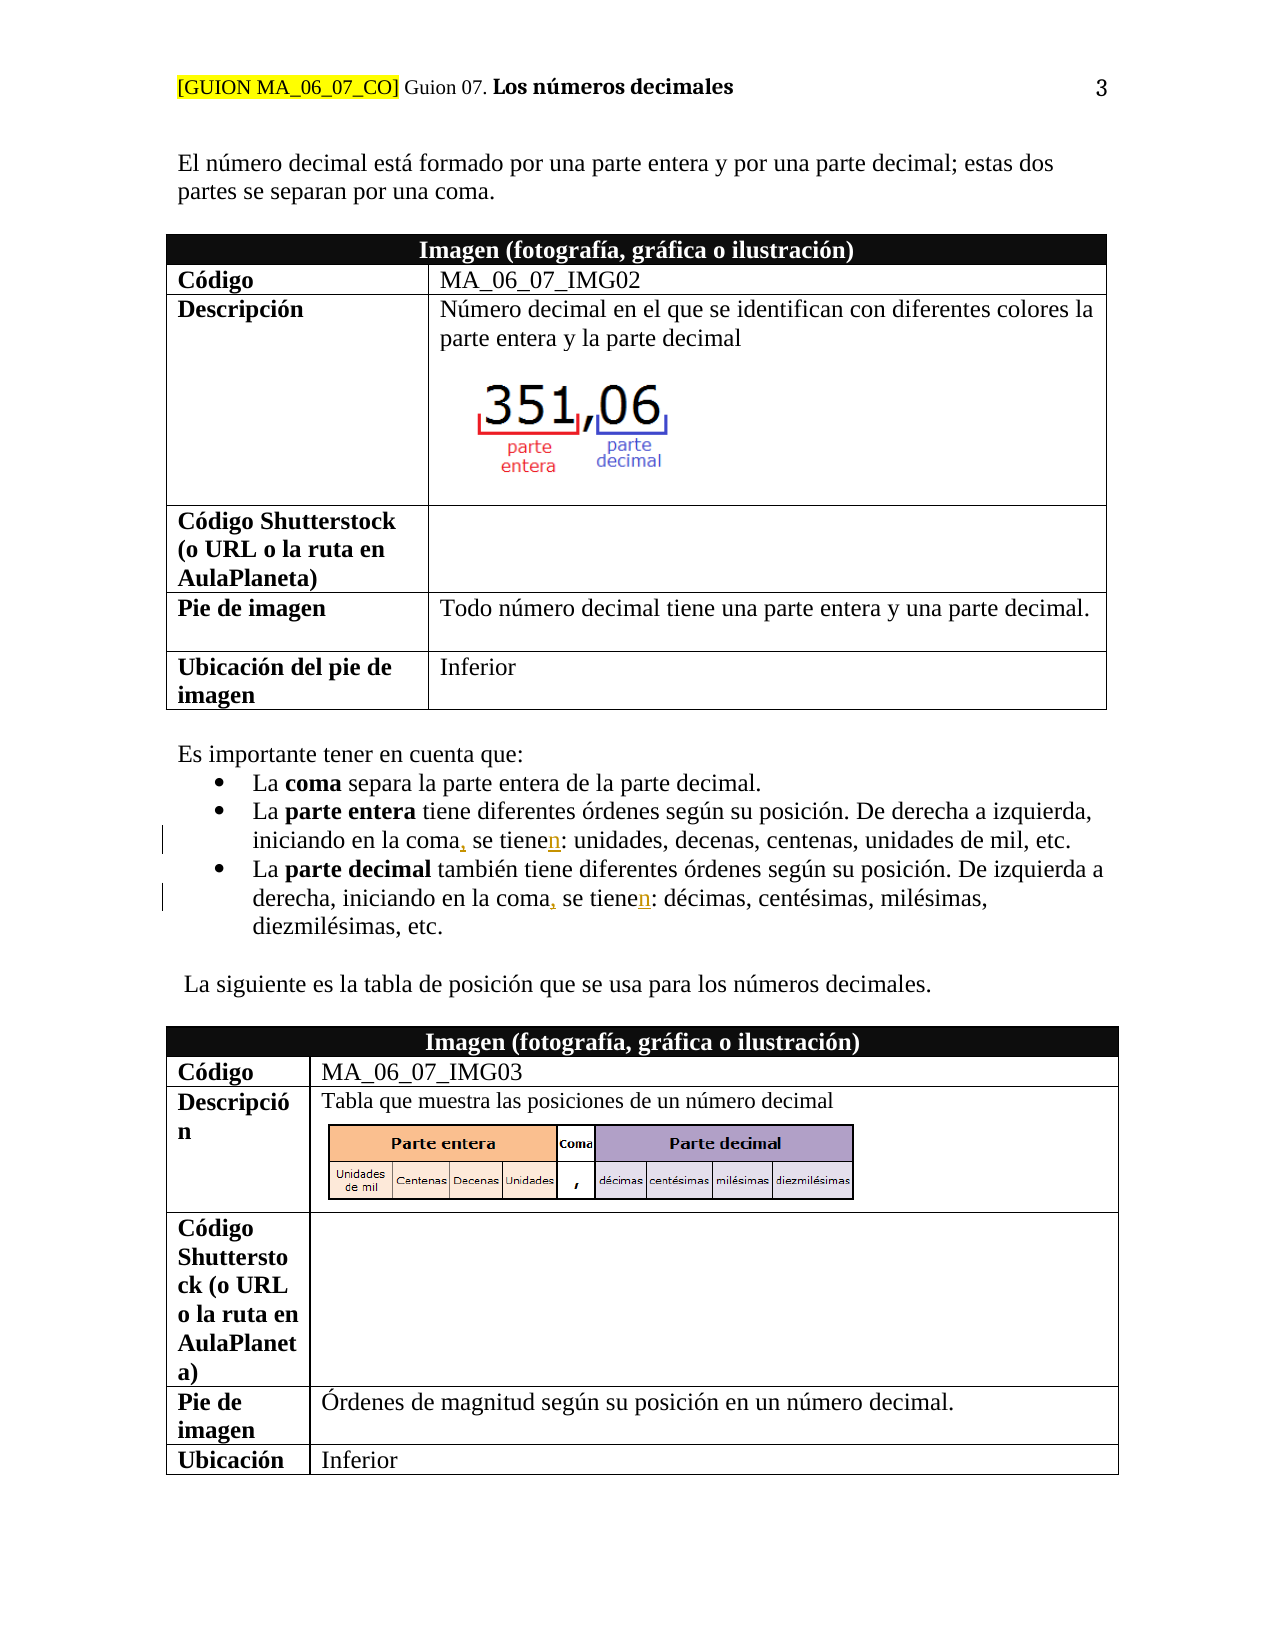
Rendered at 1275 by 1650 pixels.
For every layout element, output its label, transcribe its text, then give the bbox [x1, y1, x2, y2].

table_cell Todo número decimal tiene una parte entera y una parte decimal. [429, 593, 1106, 651]
table_cell Número decimal en el que se identifican con diferentes colores la parte entera y la parte decimal [429, 295, 1106, 505]
table_cell Código [167, 265, 428, 293]
table_cell MA_06_07_IMG02 [429, 265, 1106, 293]
table_cell [311, 1213, 1118, 1386]
list La parte entera tiene diferentes órdenes según su posición. De derecha a izquierda, iniciando en la coma se tiene: unidades, decenas, centenas, unidades de mil, etc. [215, 796, 1107, 854]
table_cell Código [167, 1057, 309, 1086]
table_cell Órdenes de magnitud según su posición en un número decimal. [311, 1387, 1118, 1444]
table_cell Pie de imagen [167, 593, 428, 651]
table_cell Ubicación del pie de imagen [167, 652, 428, 709]
table_cell Inferior [311, 1445, 1118, 1474]
text El número decimal está formado por una parte entera y por una parte decimal; estas dos partes se separan por una coma. [177, 148, 1107, 205]
list La coma separa la parte entera de la parte decimal. [215, 768, 1107, 796]
picture [439, 351, 723, 505]
table_cell Código Shutterstock (o URL o la ruta en AulaPlaneta) [167, 1213, 309, 1386]
table_cell Tabla que muestra las posiciones de un número decimal [311, 1087, 1118, 1212]
table_cell Descripción [167, 1087, 309, 1212]
table_header Imagen (fotografía, gráfica o ilustración) [167, 1028, 1118, 1056]
table_cell Pie de imagen [167, 1387, 309, 1444]
table_cell [429, 506, 1106, 592]
table_header Imagen (fotografía, gráfica o ilustración) [167, 235, 1106, 264]
text La siguiente es la tabla de posición que se usa para los números decimales. [177, 969, 1107, 998]
list La parte decimal también tiene diferentes órdenes según su posición. De izquierda a derecha, iniciando en la coma se tiene: décimas, centésimas, milésimas, diezmilésimas, etc. [215, 854, 1107, 940]
picture [321, 1113, 863, 1212]
table_cell Código Shutterstock (o URL o la ruta en AulaPlaneta) [167, 506, 428, 592]
text Es importante tener en cuenta que: [177, 739, 1107, 768]
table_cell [167, 1445, 309, 1474]
table_cell Descripción [167, 295, 428, 505]
table_cell Inferior [429, 652, 1106, 709]
table_cell MA_06_07_IMG03 [311, 1057, 1118, 1086]
